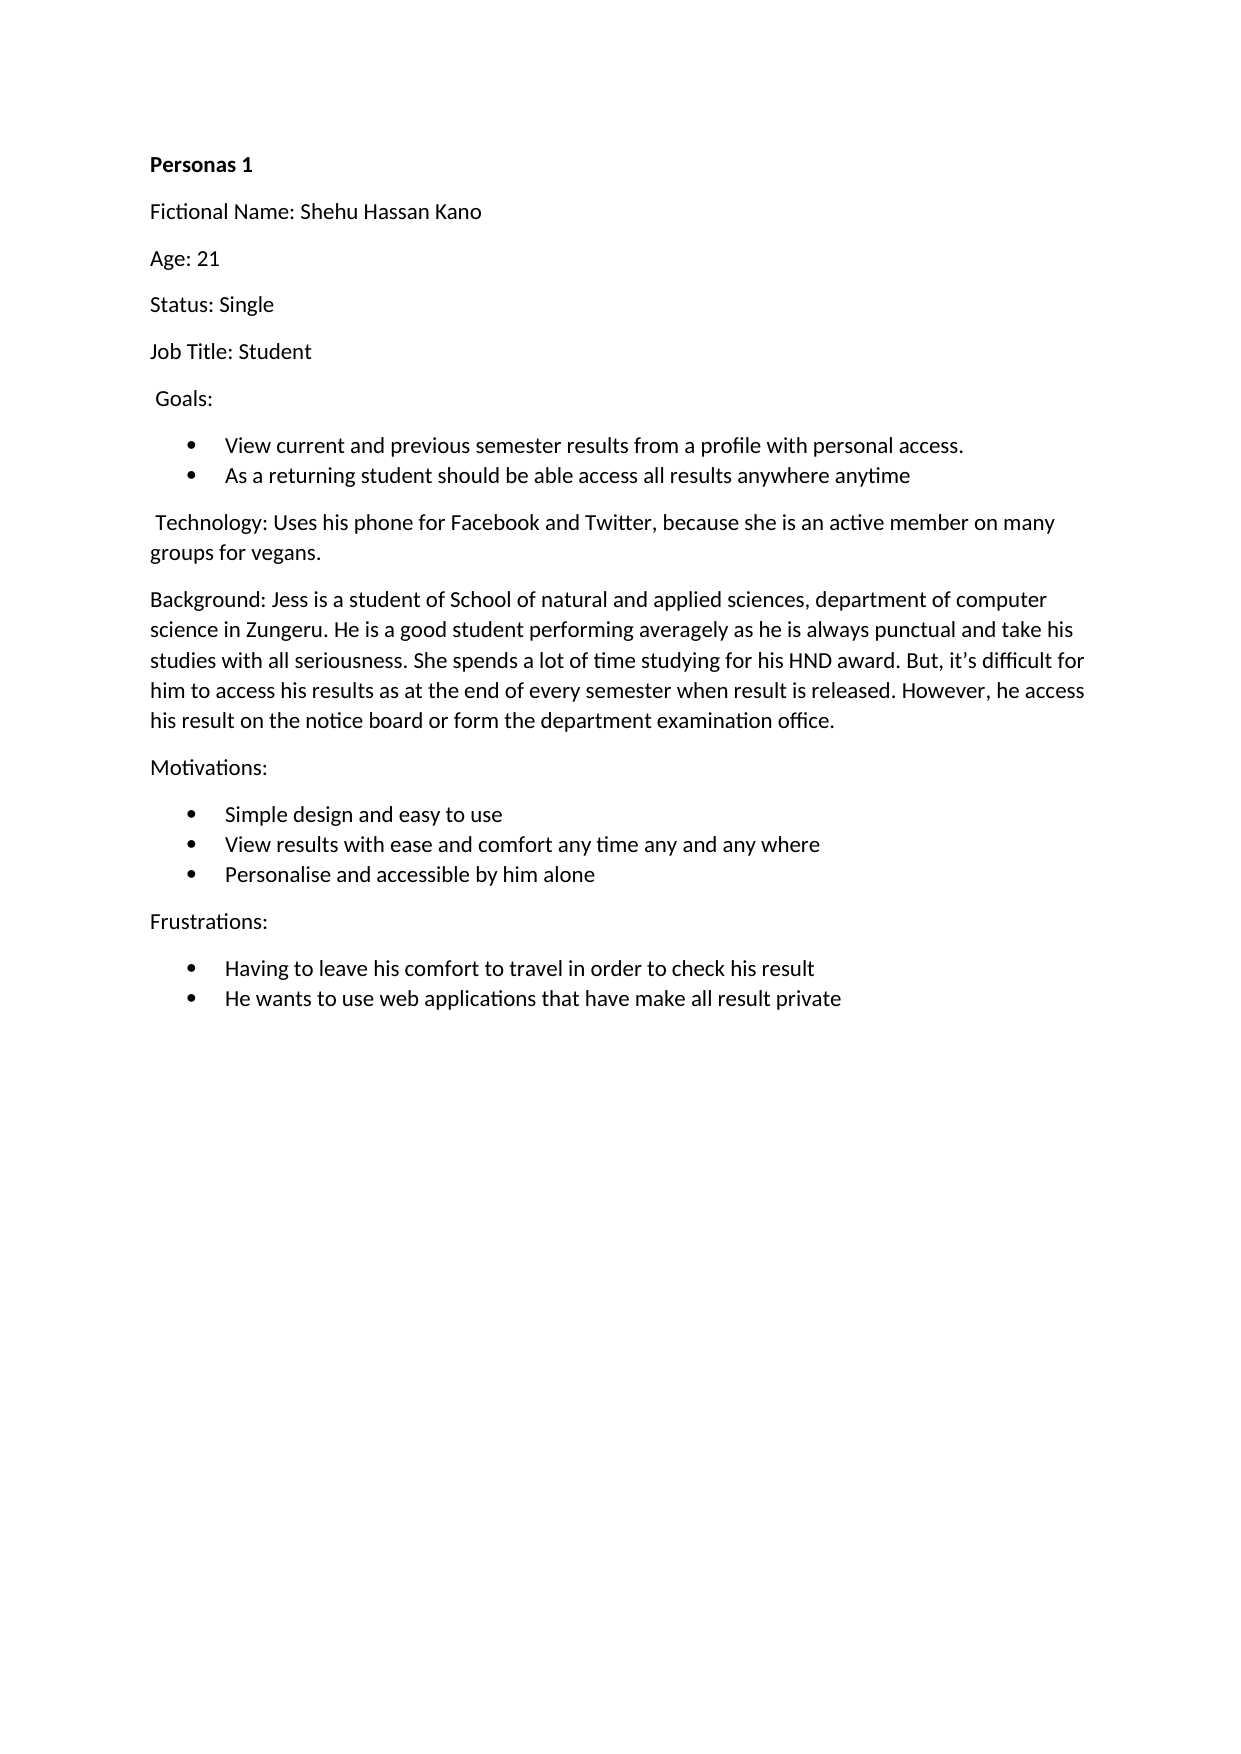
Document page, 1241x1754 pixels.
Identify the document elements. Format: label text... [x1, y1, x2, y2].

list He wants to use web applications that have make all result private [187, 984, 1090, 1012]
list View results with ease and comfort any time any and any where [187, 830, 1090, 858]
text Goals: [150, 384, 1090, 412]
text Fictional Name: Shehu Hassan Kano [150, 197, 1090, 225]
text Status: Single [150, 291, 1090, 319]
text Frustrations: [150, 907, 1090, 935]
text Background: Jess is a student of School of natural and applied sciences, department of computer science in Zungeru. He is a good student performing averagely as he is always punctual and take his studies with all seriousness. She spends a lot of time studying for his HND award. But, it’s difficult for him to access his results as at the end of every semester when result is released. However, he access his result on the notice board or form the department examination office. [150, 585, 1090, 734]
text Motivations: [150, 753, 1090, 781]
list Simple design and easy to use [187, 800, 1090, 828]
list As a returning student should be able access all results anywhere anytime [187, 461, 1090, 489]
list View current and previous semester results from a profile with personal access. [187, 431, 1090, 459]
text Personas 1 [150, 150, 1090, 178]
list Personalise and accessible by him alone [187, 860, 1090, 888]
text Technology: Uses his phone for Facebook and Twitter, because she is an active member on many groups for vegans. [150, 508, 1090, 567]
list Having to leave his comfort to travel in order to check his result [187, 954, 1090, 982]
text Age: 21 [150, 244, 1090, 272]
text Job Title: Student [150, 337, 1090, 366]
